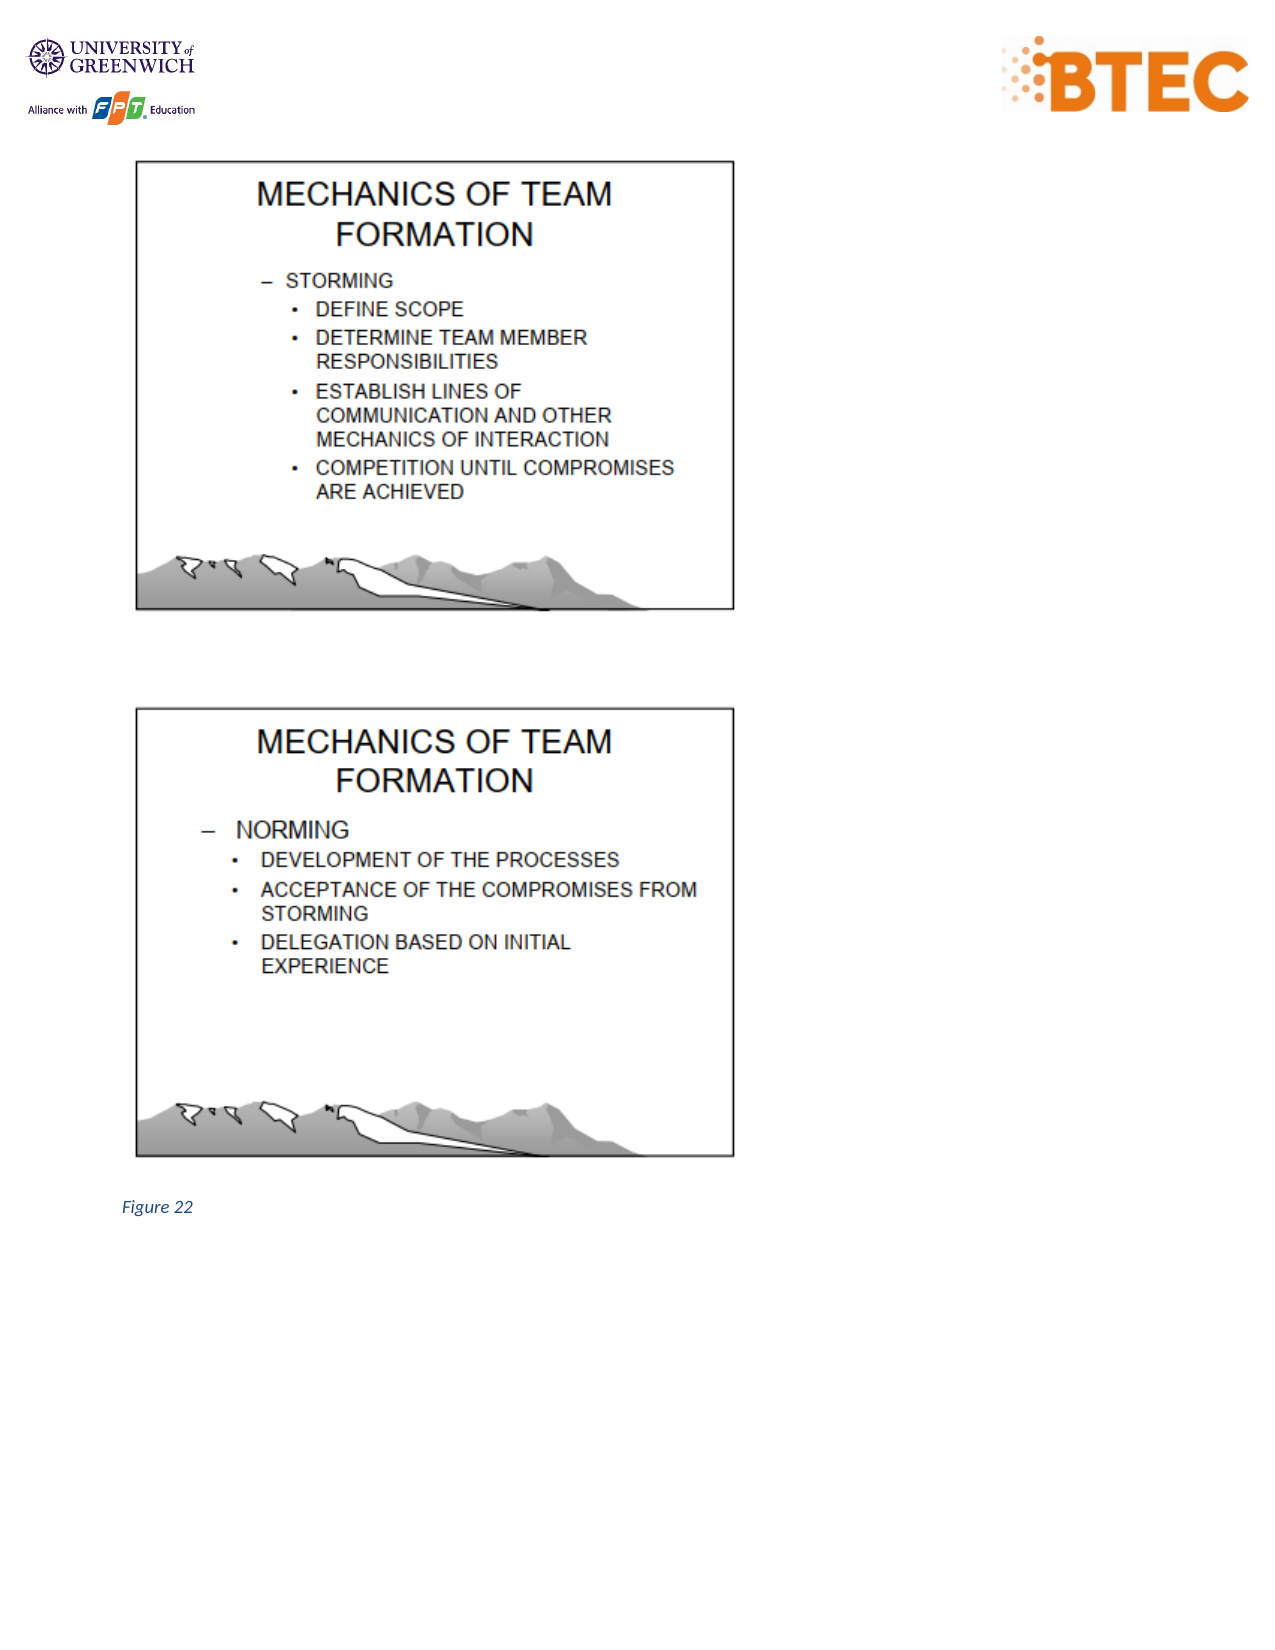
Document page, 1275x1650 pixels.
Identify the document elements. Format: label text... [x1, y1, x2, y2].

picture [121, 150, 745, 1171]
picture [14, 25, 207, 136]
picture [1001, 36, 1249, 112]
